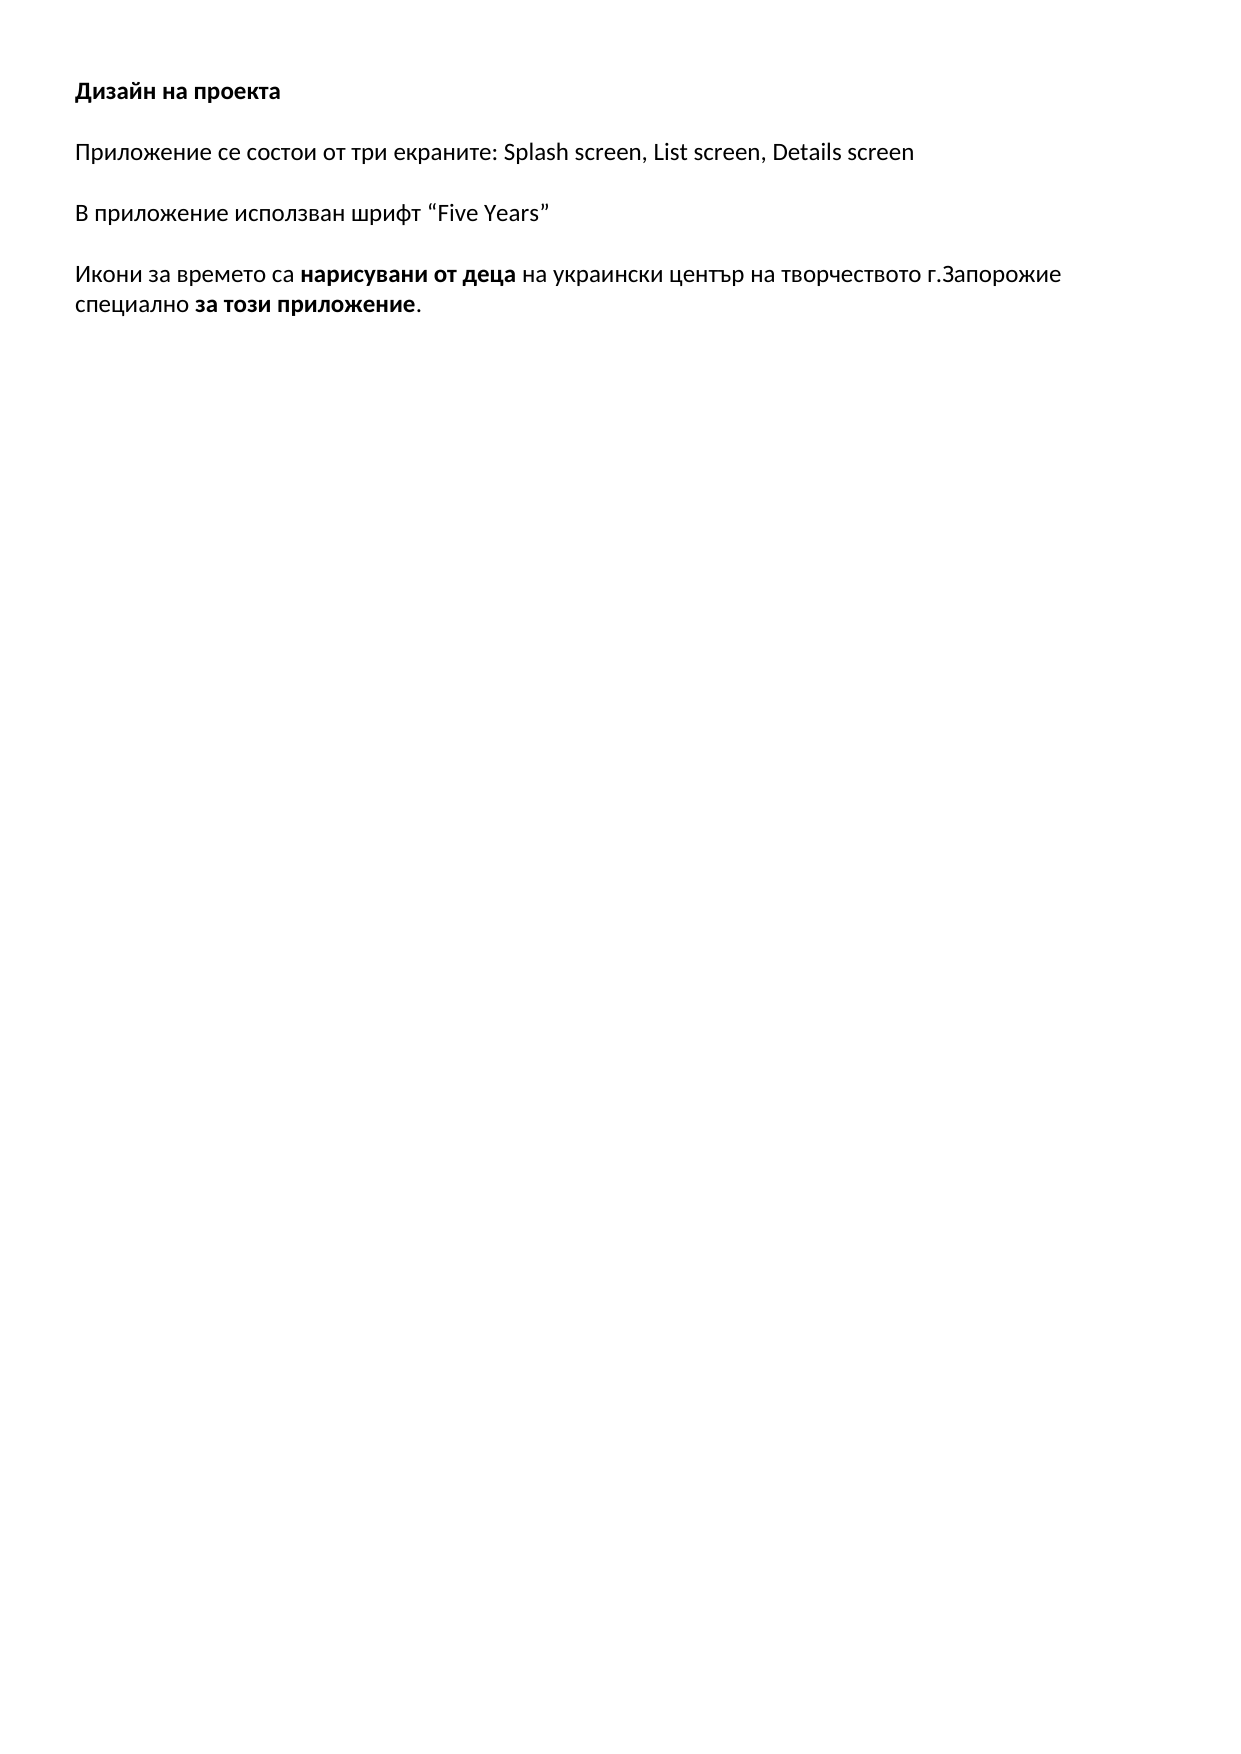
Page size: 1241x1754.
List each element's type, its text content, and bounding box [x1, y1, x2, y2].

text Икони за времето са нарисувани от деца на украински център на творчеството г.Запорожие специално за този приложение. [75, 258, 1165, 319]
text Приложение се состои от три екраните: Splash screen, List screen, Details screen [75, 136, 1165, 167]
text Дизайн на проекта [75, 75, 1165, 106]
text В приложение исползван шрифт “Five Years” [75, 197, 1165, 228]
